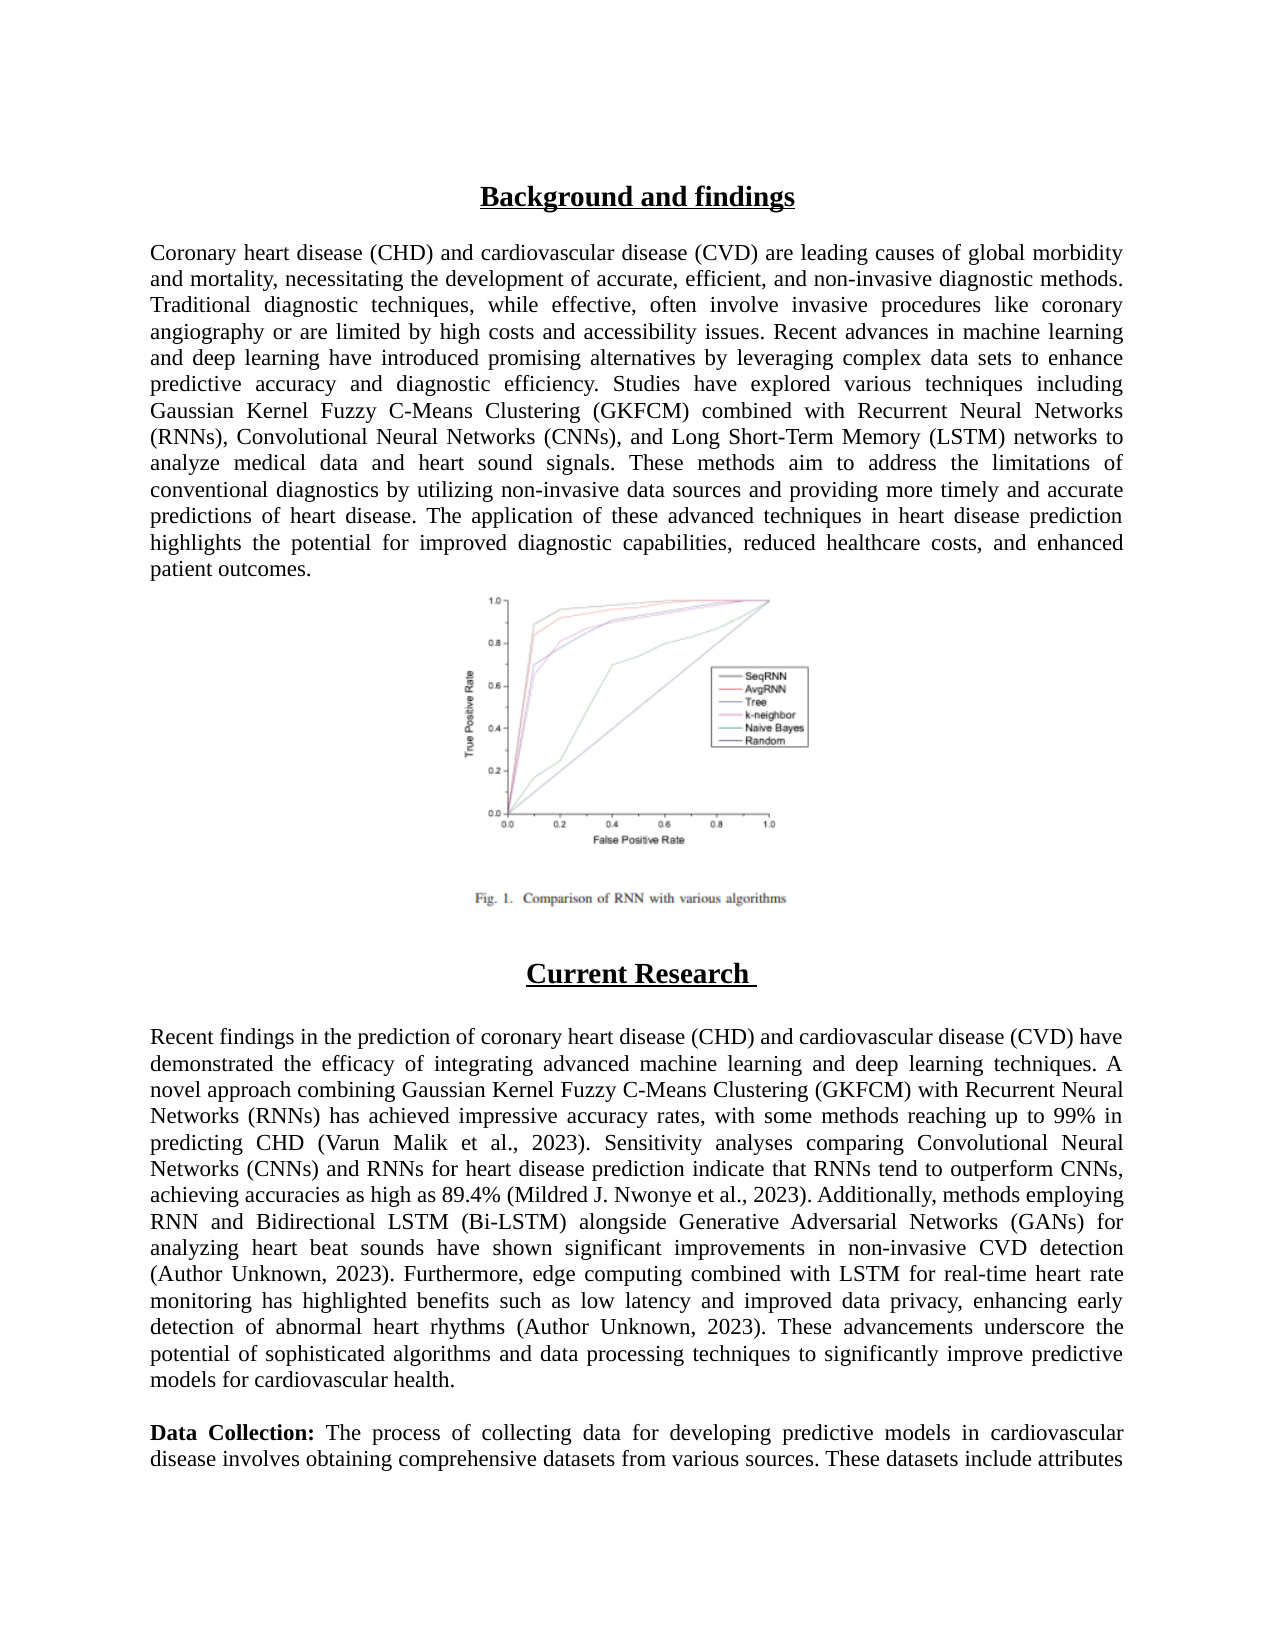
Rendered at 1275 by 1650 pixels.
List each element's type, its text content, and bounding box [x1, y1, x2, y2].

text Background and findings [150, 179, 1125, 212]
text Current Research [150, 956, 1125, 990]
text Coronary heart disease (CHD) and cardiovascular disease (CVD) are leading causes of global morbidity and mortality, necessitating the development of accurate, efficient, and non-invasive diagnostic methods. Traditional diagnostic techniques, while effective, often involve invasive procedures like coronary angiography or are limited by high costs and accessibility issues. Recent advances in machine learning and deep learning have introduced promising alternatives by leveraging complex data sets to enhance predictive accuracy and diagnostic efficiency. Studies have explored various techniques including Gaussian Kernel Fuzzy C-Means Clustering (GKFCM) combined with Recurrent Neural Networks (RNNs), Convolutional Neural Networks (CNNs), and Long Short-Term Memory (LSTM) networks to analyze medical data and heart sound signals. These methods aim to address the limitations of conventional diagnostics by utilizing non-invasive data sources and providing more timely and accurate predictions of heart disease. The application of these advanced techniques in heart disease prediction highlights the potential for improved diagnostic capabilities, reduced healthcare costs, and enhanced patient outcomes. [150, 239, 1125, 581]
text Recent findings in the prediction of coronary heart disease (CHD) and cardiovascular disease (CVD) have demonstrated the efficacy of integrating advanced machine learning and deep learning techniques. A novel approach combining Gaussian Kernel Fuzzy C-Means Clustering (GKFCM) with Recurrent Neural Networks (RNNs) has achieved impressive accuracy rates, with some methods reaching up to 99% in predicting CHD (Varun Malik et al., 2023). Sensitivity analyses comparing Convolutional Neural Networks (CNNs) and RNNs for heart disease prediction indicate that RNNs tend to outperform CNNs, achieving accuracies as high as 89.4% (Mildred J. Nwonye et al., 2023). Additionally, methods employing RNN and Bidirectional LSTM (Bi-LSTM) alongside Generative Adversarial Networks (GANs) for analyzing heart beat sounds have shown significant improvements in non-invasive CVD detection (Author Unknown, 2023). Furthermore, edge computing combined with LSTM for real-time heart rate monitoring has highlighted benefits such as low latency and improved data privacy, enhancing early detection of abnormal heart rhythms (Author Unknown, 2023). These advancements underscore the potential of sophisticated algorithms and data processing techniques to significantly improve predictive models for cardiovascular health. [150, 1023, 1125, 1392]
picture [451, 581, 824, 928]
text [150, 1419, 1125, 1471]
